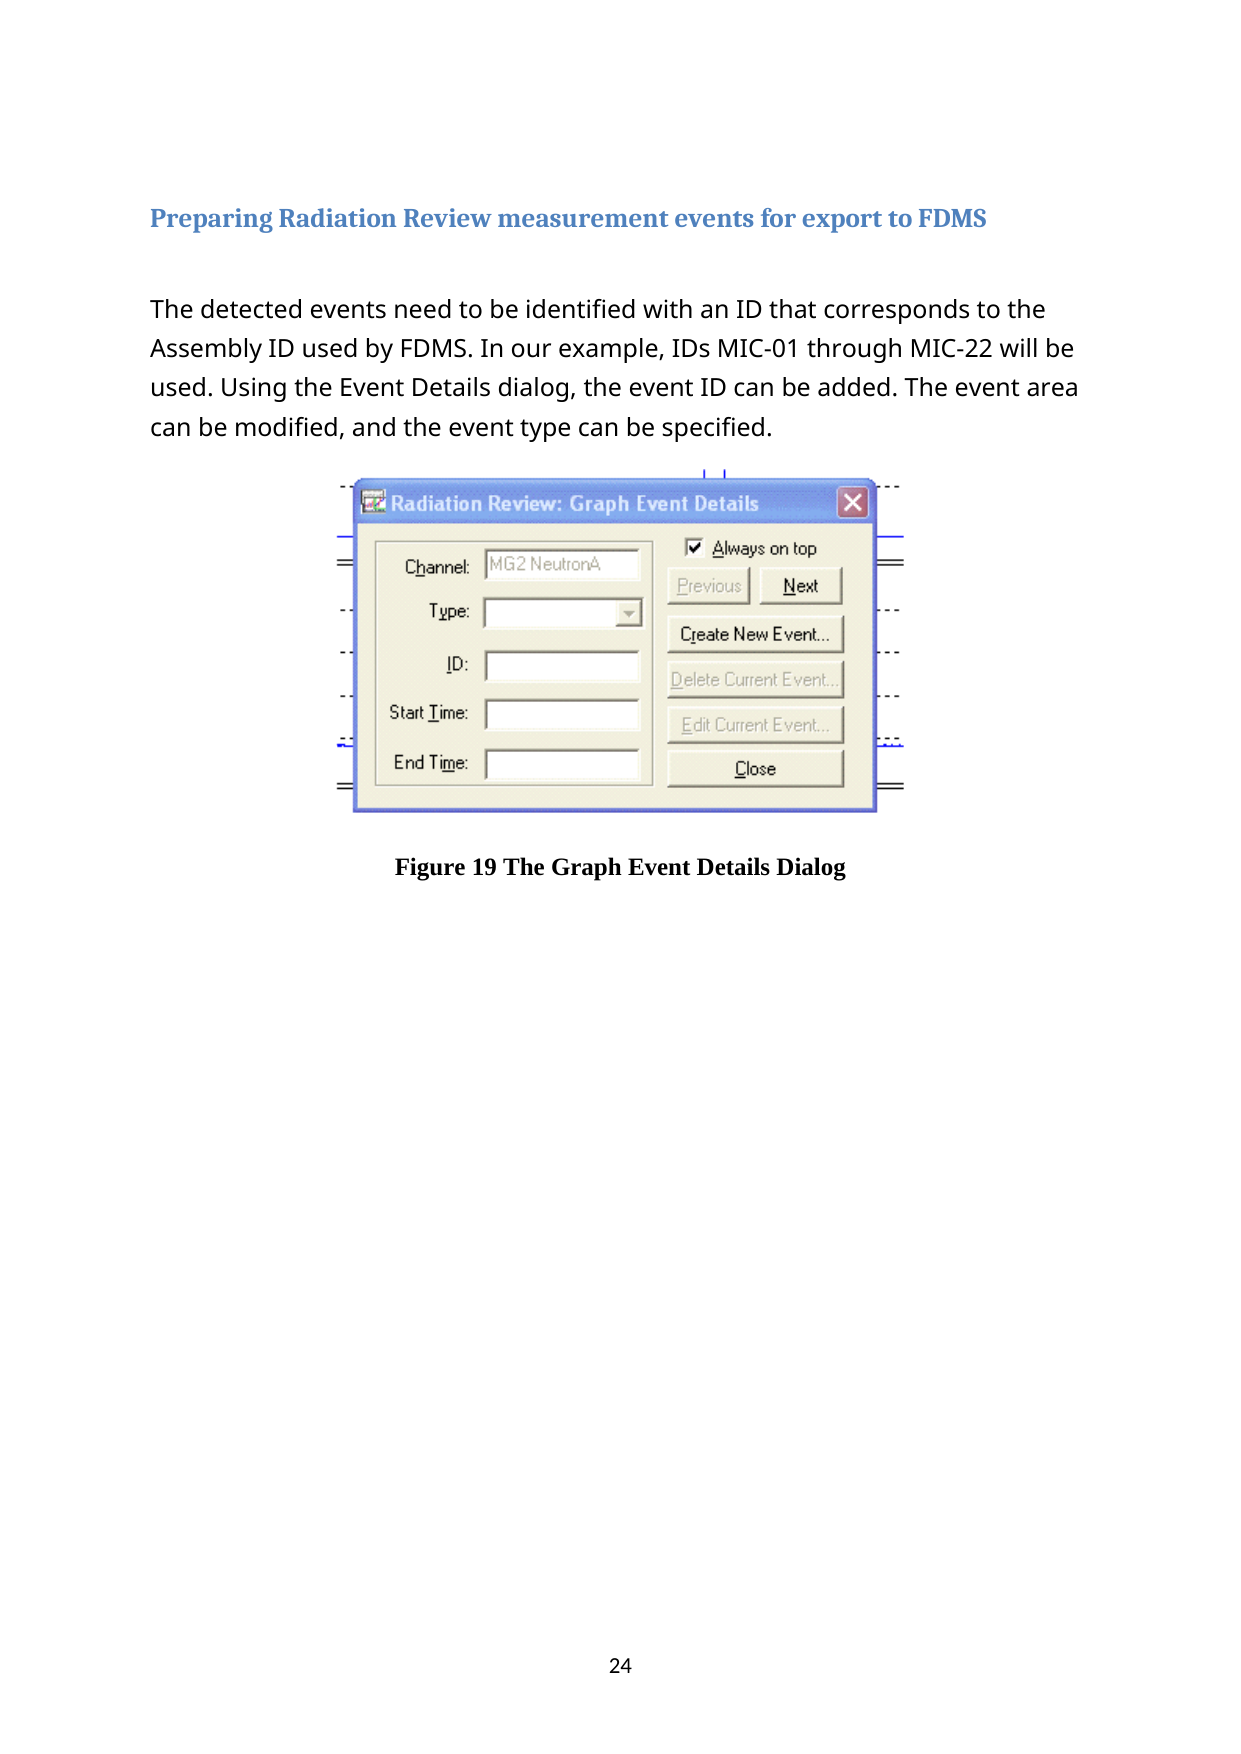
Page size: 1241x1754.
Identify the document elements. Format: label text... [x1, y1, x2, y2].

subtitle Preparing Radiation Review measurement events for export to FDMS [150, 203, 1090, 234]
text The detected events need to be identified with an ID that corresponds to the Assembly ID used by FDMS. In our example, IDs MIC-01 through MIC-22 will be used. Using the Event Details dialog, the event ID can be added. The event area can be modified, and the event type can be specified. [150, 292, 1090, 443]
text Figure 19 The Graph Event Details Dialog [150, 852, 1090, 881]
picture [336, 469, 904, 827]
